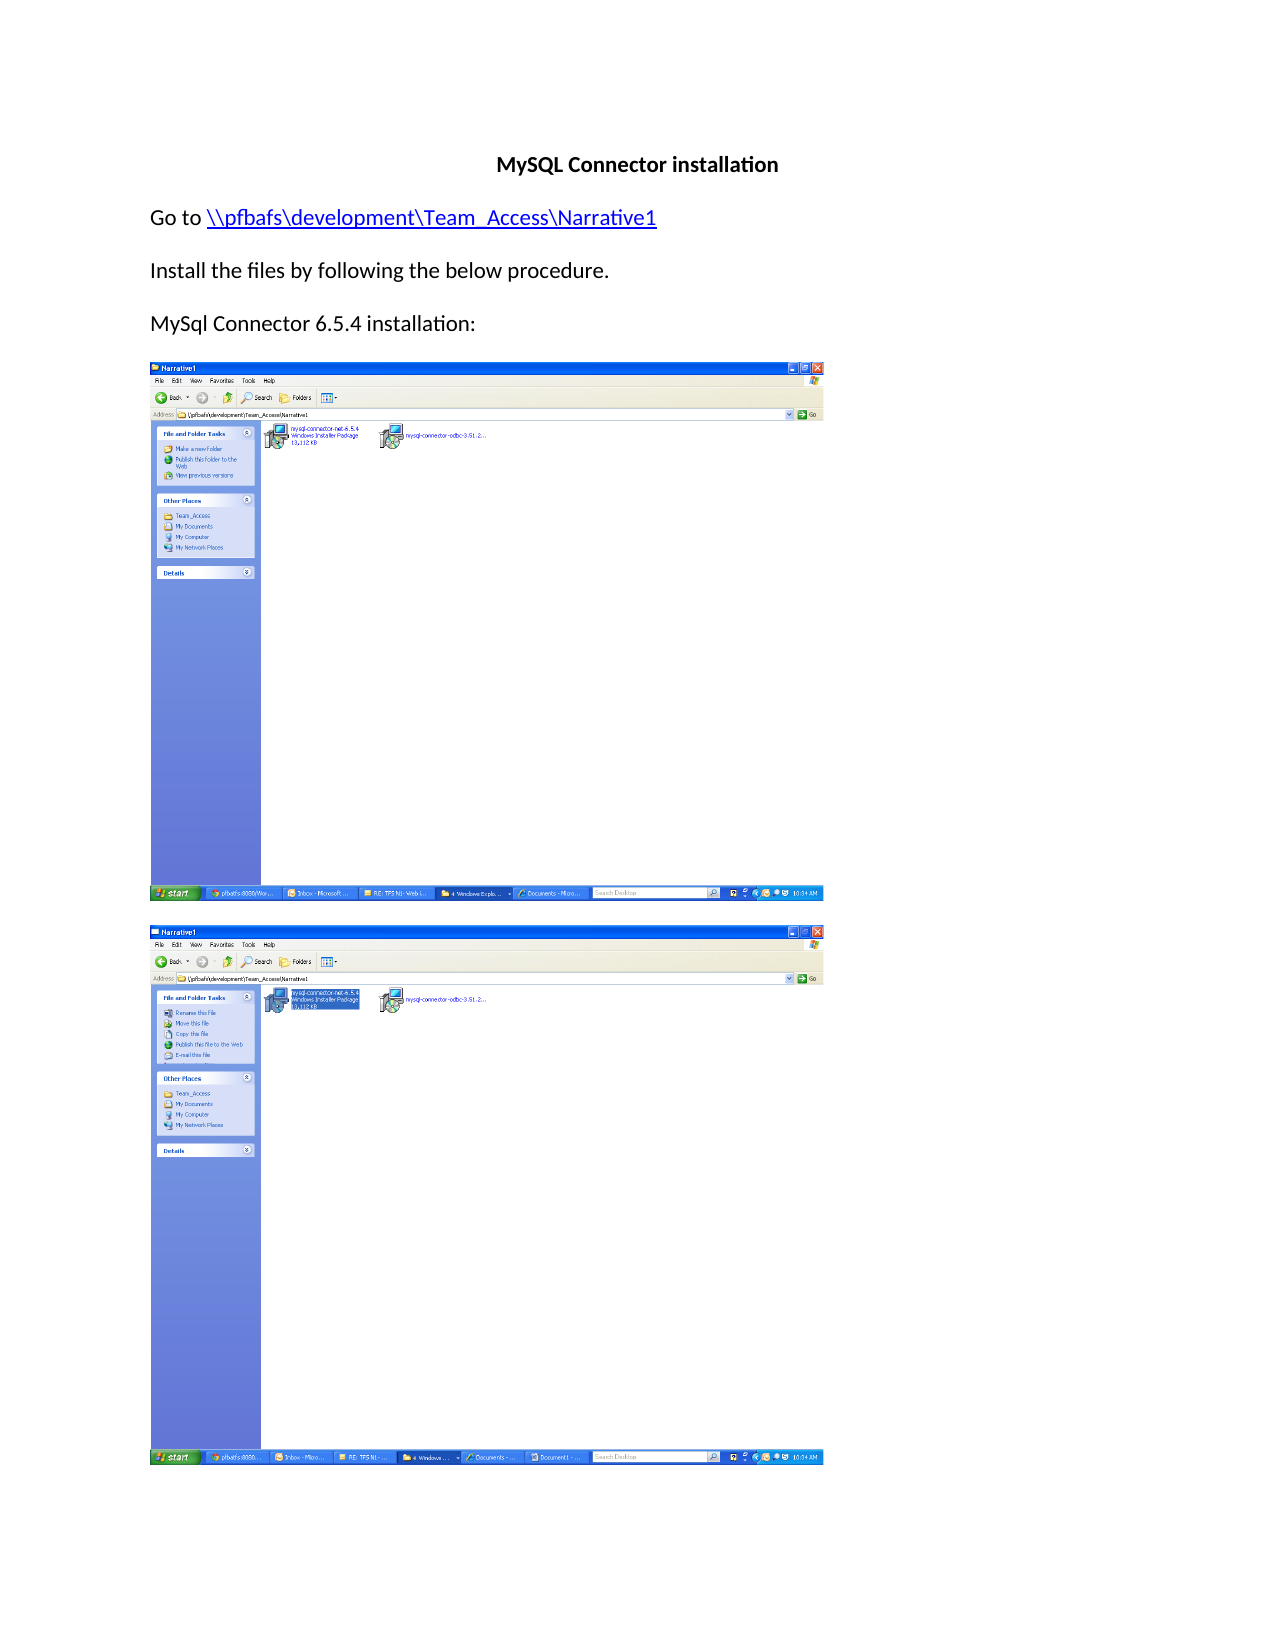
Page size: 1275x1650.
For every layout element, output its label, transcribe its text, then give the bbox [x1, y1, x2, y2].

text Install the files by following the below procedure. [150, 256, 1125, 284]
picture [150, 362, 824, 901]
text Go to \\pfbafs\development\Team_Access\Narrative1 [150, 203, 1125, 231]
text MySQL Connector installation [150, 150, 1125, 178]
text MySql Connector 6.5.4 installation: [150, 309, 1125, 337]
picture [150, 925, 824, 1465]
